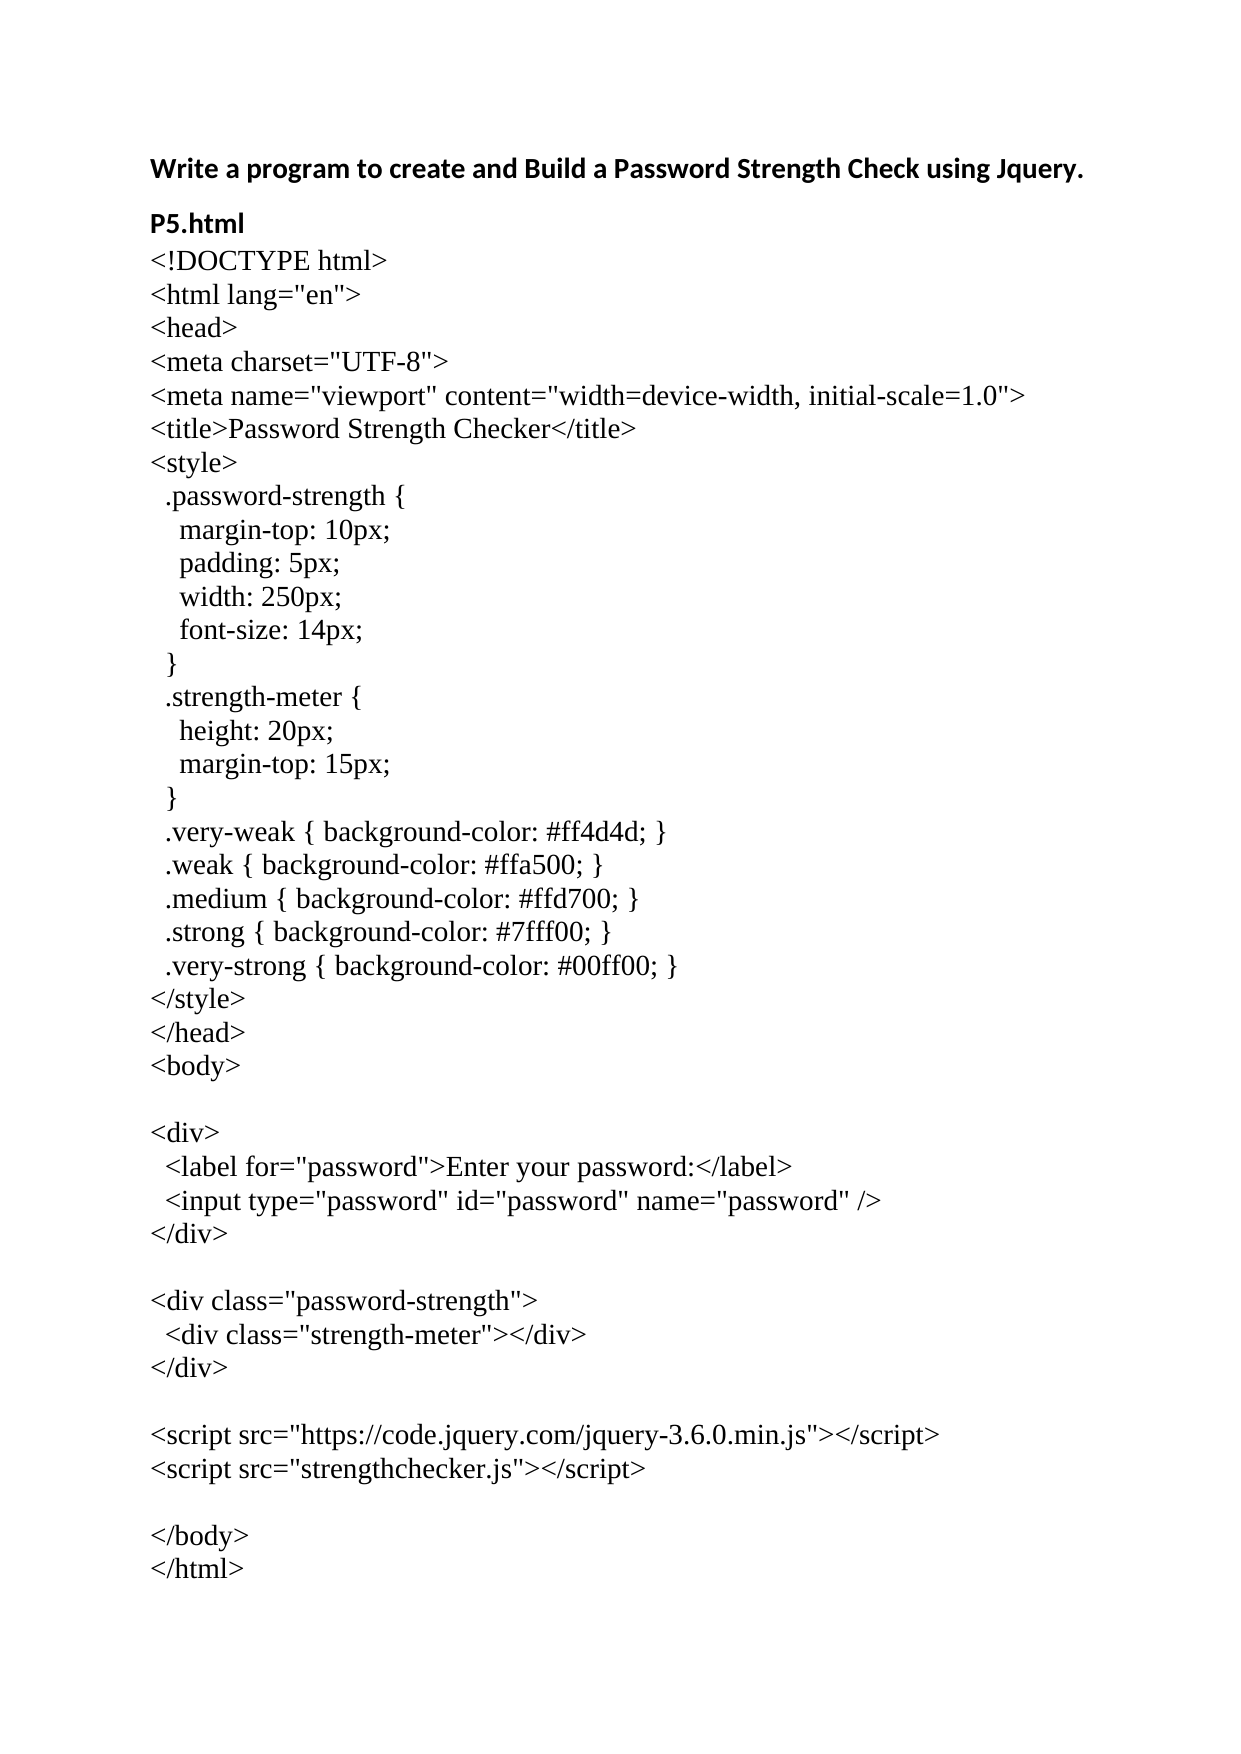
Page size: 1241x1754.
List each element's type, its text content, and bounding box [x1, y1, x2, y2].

text Write a program to create and Build a Password Strength Check using Jquery. [150, 150, 1090, 186]
text <head> [150, 311, 1090, 344]
text </body> [150, 1518, 1090, 1552]
text .password-strength { [150, 478, 1090, 512]
text <script src="https://code.jquery.com/jquery-3.6.0.min.js"></script> [150, 1417, 1090, 1451]
text margin-top: 15px; [150, 747, 1090, 780]
text </html> [150, 1552, 1090, 1585]
text .medium { background-color: #ffd700; } [150, 881, 1090, 914]
text padding: 5px; [150, 545, 1090, 579]
text <title>Password Strength Checker</title> [150, 411, 1090, 445]
text } [150, 646, 1090, 679]
text <input type="password" id="password" name="password" /> [150, 1183, 1090, 1216]
text margin-top: 10px; [150, 512, 1090, 545]
text <div class="password-strength"> [150, 1283, 1090, 1317]
text .very-weak { background-color: #ff4d4d; } [150, 814, 1090, 847]
text P5.html [150, 205, 1090, 241]
text font-size: 14px; [150, 612, 1090, 646]
text </div> [150, 1216, 1090, 1250]
text .very-strong { background-color: #00ff00; } [150, 948, 1090, 981]
text height: 20px; [150, 713, 1090, 747]
text </style> [150, 981, 1090, 1015]
text <meta charset="UTF-8"> [150, 344, 1090, 378]
text <html lang="en"> [150, 277, 1090, 311]
text <!DOCTYPE html> [150, 243, 1090, 277]
text .strength-meter { [150, 679, 1090, 713]
text <div> [150, 1116, 1090, 1149]
text </div> [150, 1350, 1090, 1384]
text <body> [150, 1048, 1090, 1082]
text </head> [150, 1015, 1090, 1048]
text <script src="strengthchecker.js"></script> [150, 1451, 1090, 1484]
text width: 250px; [150, 579, 1090, 612]
text } [150, 780, 1090, 814]
text <style> [150, 445, 1090, 478]
text <meta name="viewport" content="width=device-width, initial-scale=1.0"> [150, 378, 1090, 411]
text <div class="strength-meter"></div> [150, 1317, 1090, 1350]
text .weak { background-color: #ffa500; } [150, 847, 1090, 881]
text <label for="password">Enter your password:</label> [150, 1149, 1090, 1183]
text .strong { background-color: #7fff00; } [150, 914, 1090, 948]
